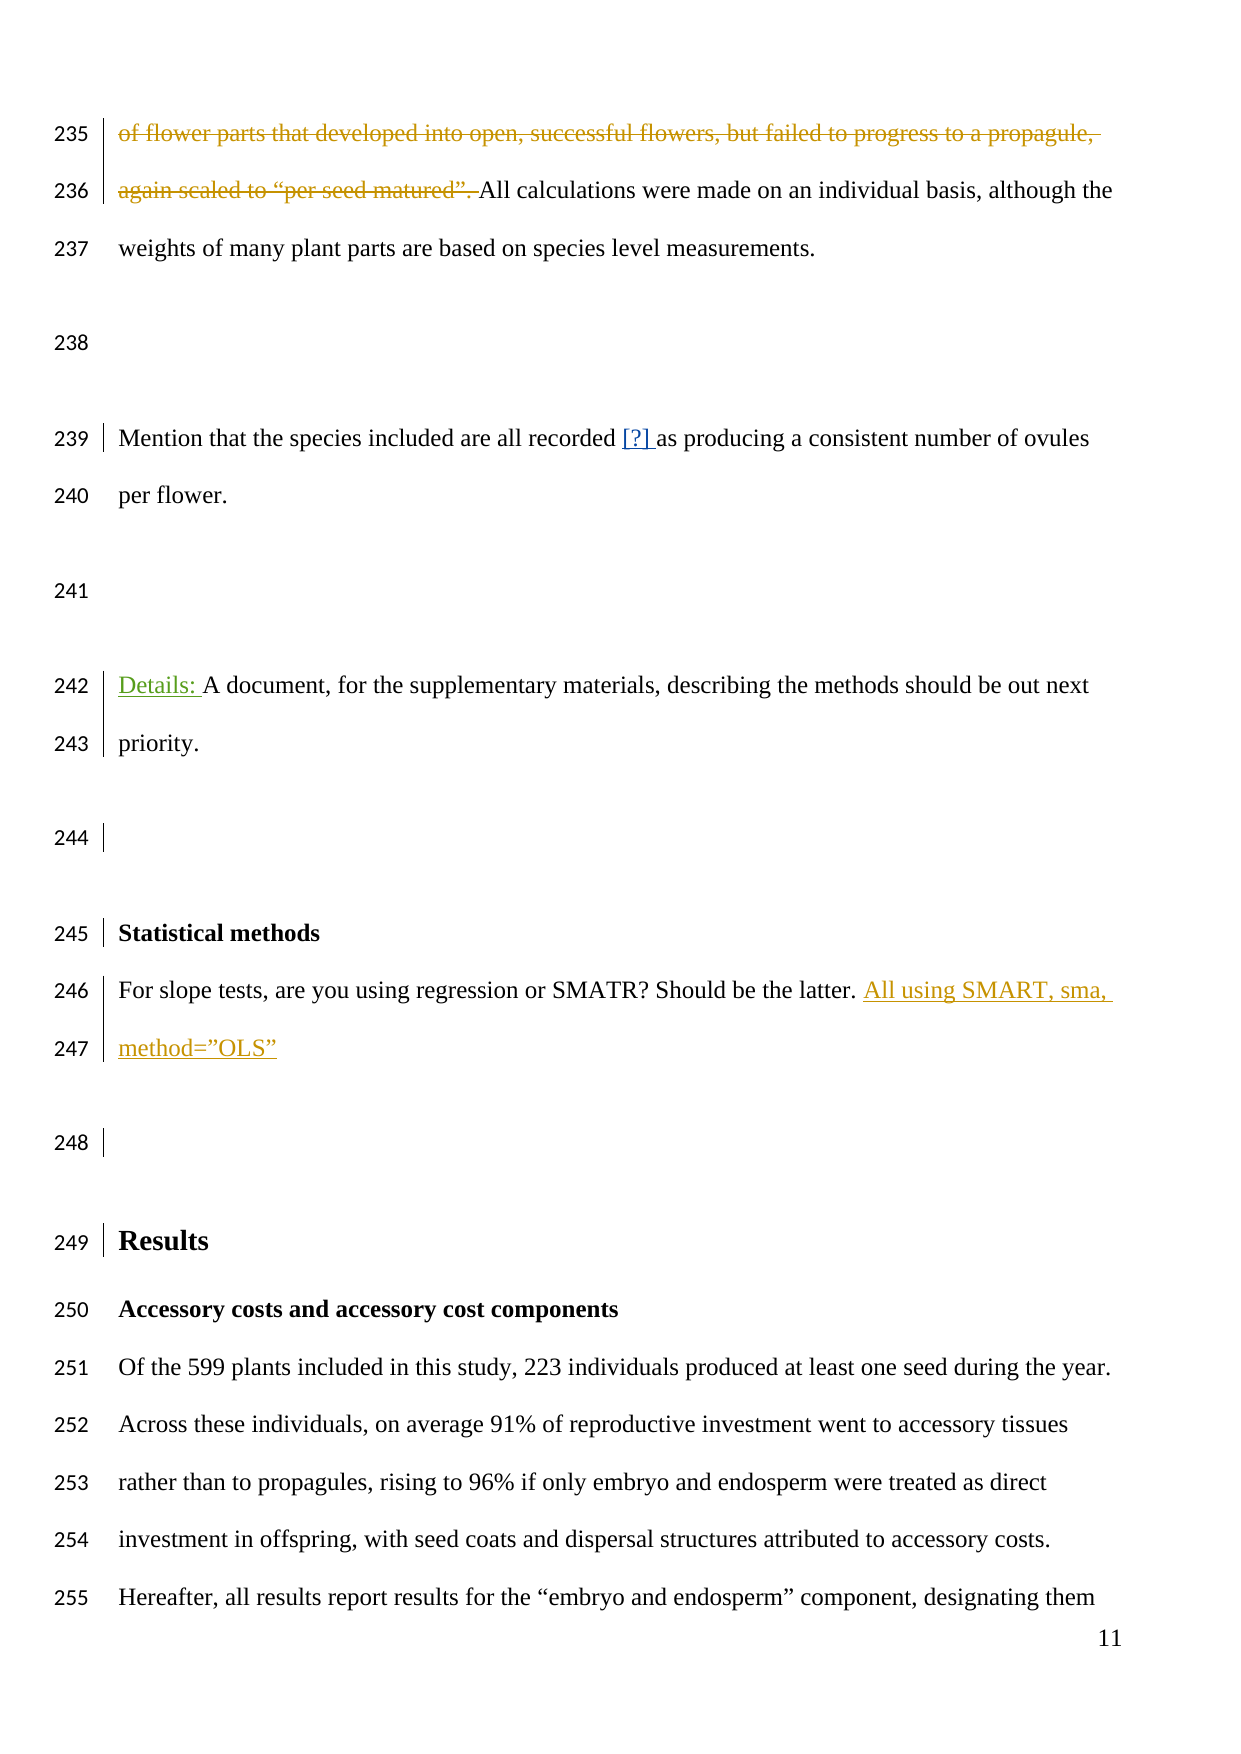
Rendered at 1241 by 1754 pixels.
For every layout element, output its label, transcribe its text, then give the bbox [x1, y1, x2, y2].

subtitle Accessory costs and accessory cost components [118, 1294, 1122, 1323]
text For slope tests, are you using regression or SMATR? Should be the latter. [118, 976, 1122, 1062]
subtitle Statistical methods [118, 918, 1122, 947]
text A document, for the supplementary materials, describing the methods should be out next priority. [118, 671, 1122, 757]
subtitle Results [118, 1223, 1122, 1257]
text Mention that the species included are all recorded as producing a consistent number of ovules per flower. [118, 423, 1122, 509]
